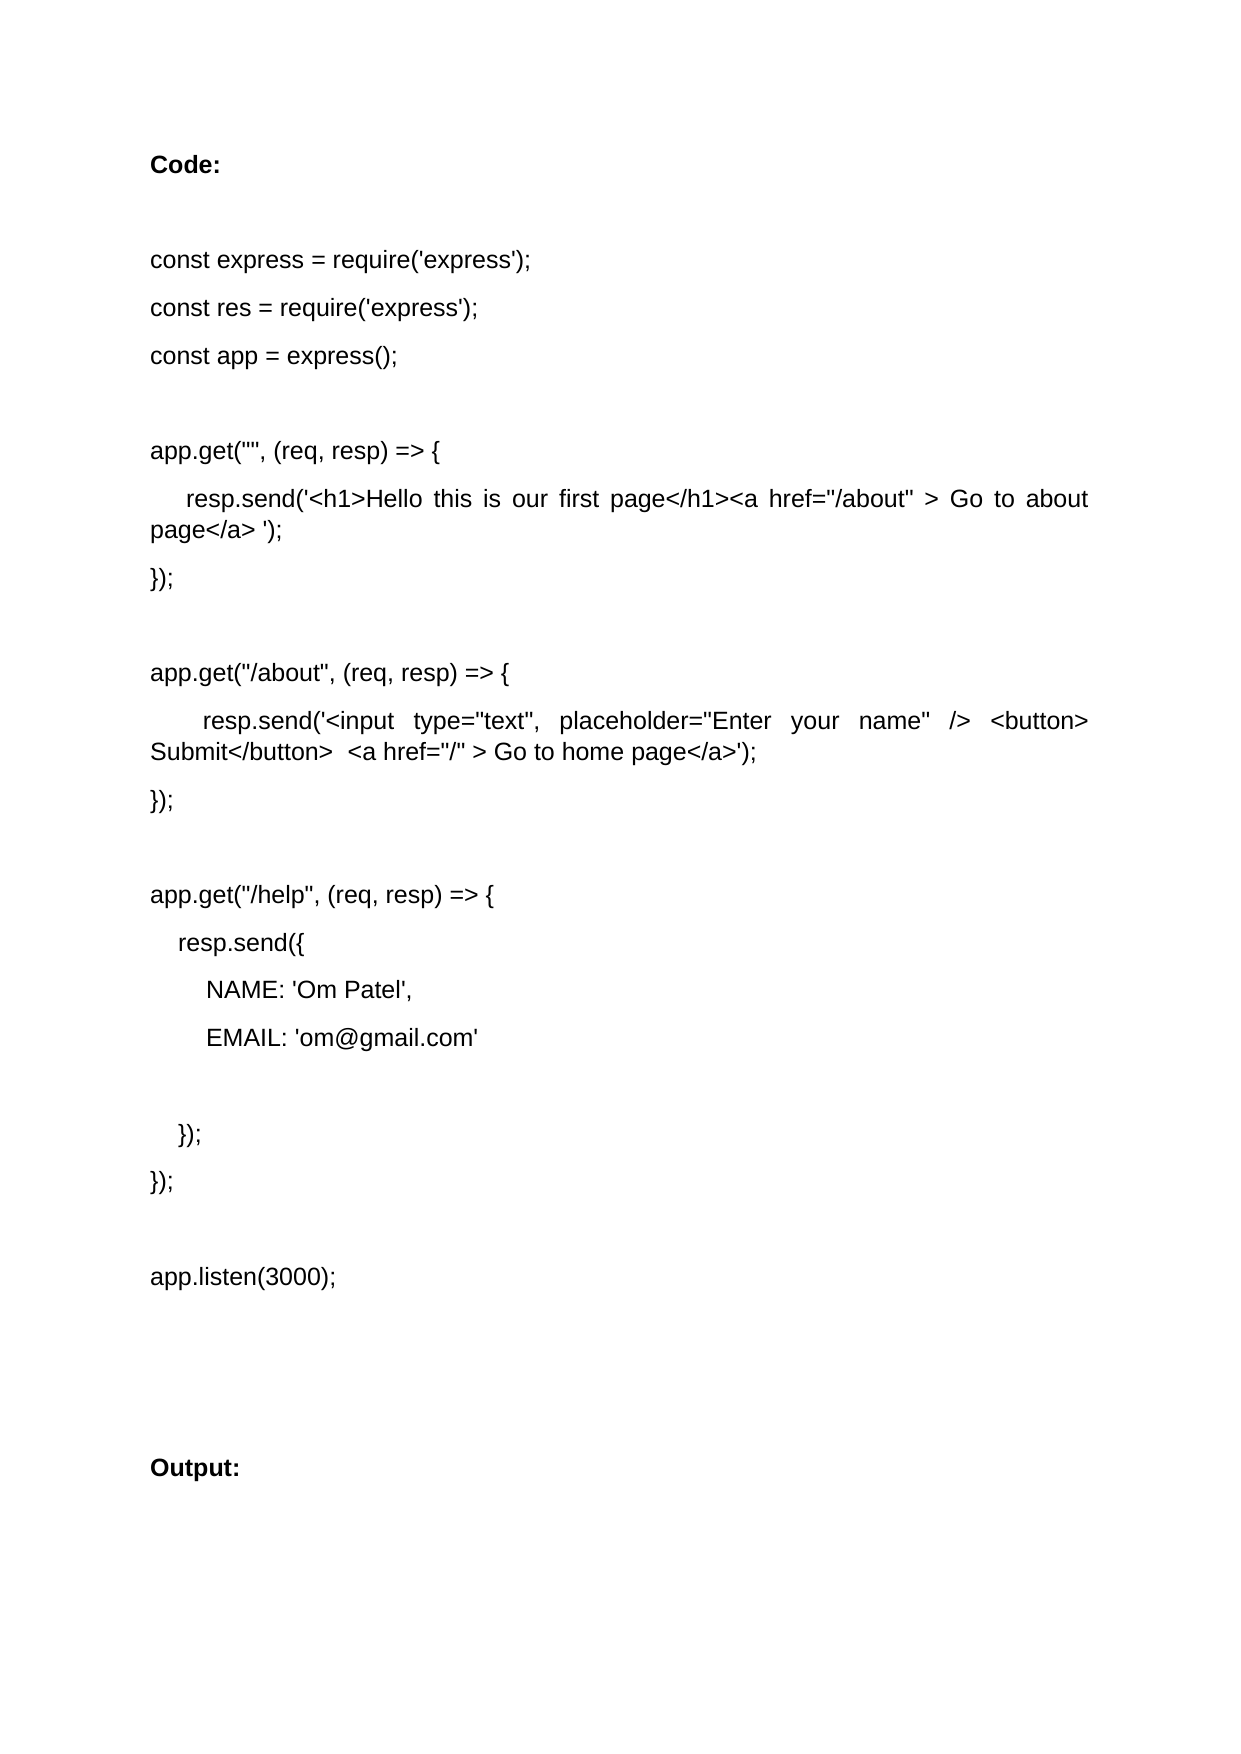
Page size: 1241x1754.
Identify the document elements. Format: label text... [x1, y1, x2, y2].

text NAME: 'Om Patel', [150, 975, 1090, 1004]
text const express = require('express'); [150, 245, 1090, 274]
text app.get("", (req, resp) => { [150, 436, 1090, 465]
text const res = require('express'); [150, 293, 1090, 322]
text app.get("/help", (req, resp) => { [150, 880, 1090, 909]
text app.listen(3000); [150, 1262, 1090, 1290]
text }); [150, 1118, 1090, 1147]
text const app = express(); [150, 341, 1090, 369]
text Code: [150, 150, 1090, 179]
text app.get("/about", (req, resp) => { [150, 658, 1090, 687]
text }); [150, 784, 1090, 813]
text resp.send('<h1>Hello this is our first page</h1><a href="/about" > Go to about page</a> '); [150, 484, 1090, 544]
text }); [150, 1166, 1090, 1195]
text resp.send('<input type="text", placeholder="Enter your name" /> <button> Submit</button> <a href="/" > Go to home page</a>'); [150, 706, 1090, 766]
text Output: [150, 1452, 1090, 1481]
text }); [150, 563, 1090, 591]
text resp.send({ [150, 928, 1090, 956]
text EMAIL: 'om@gmail.com' [150, 1023, 1090, 1052]
